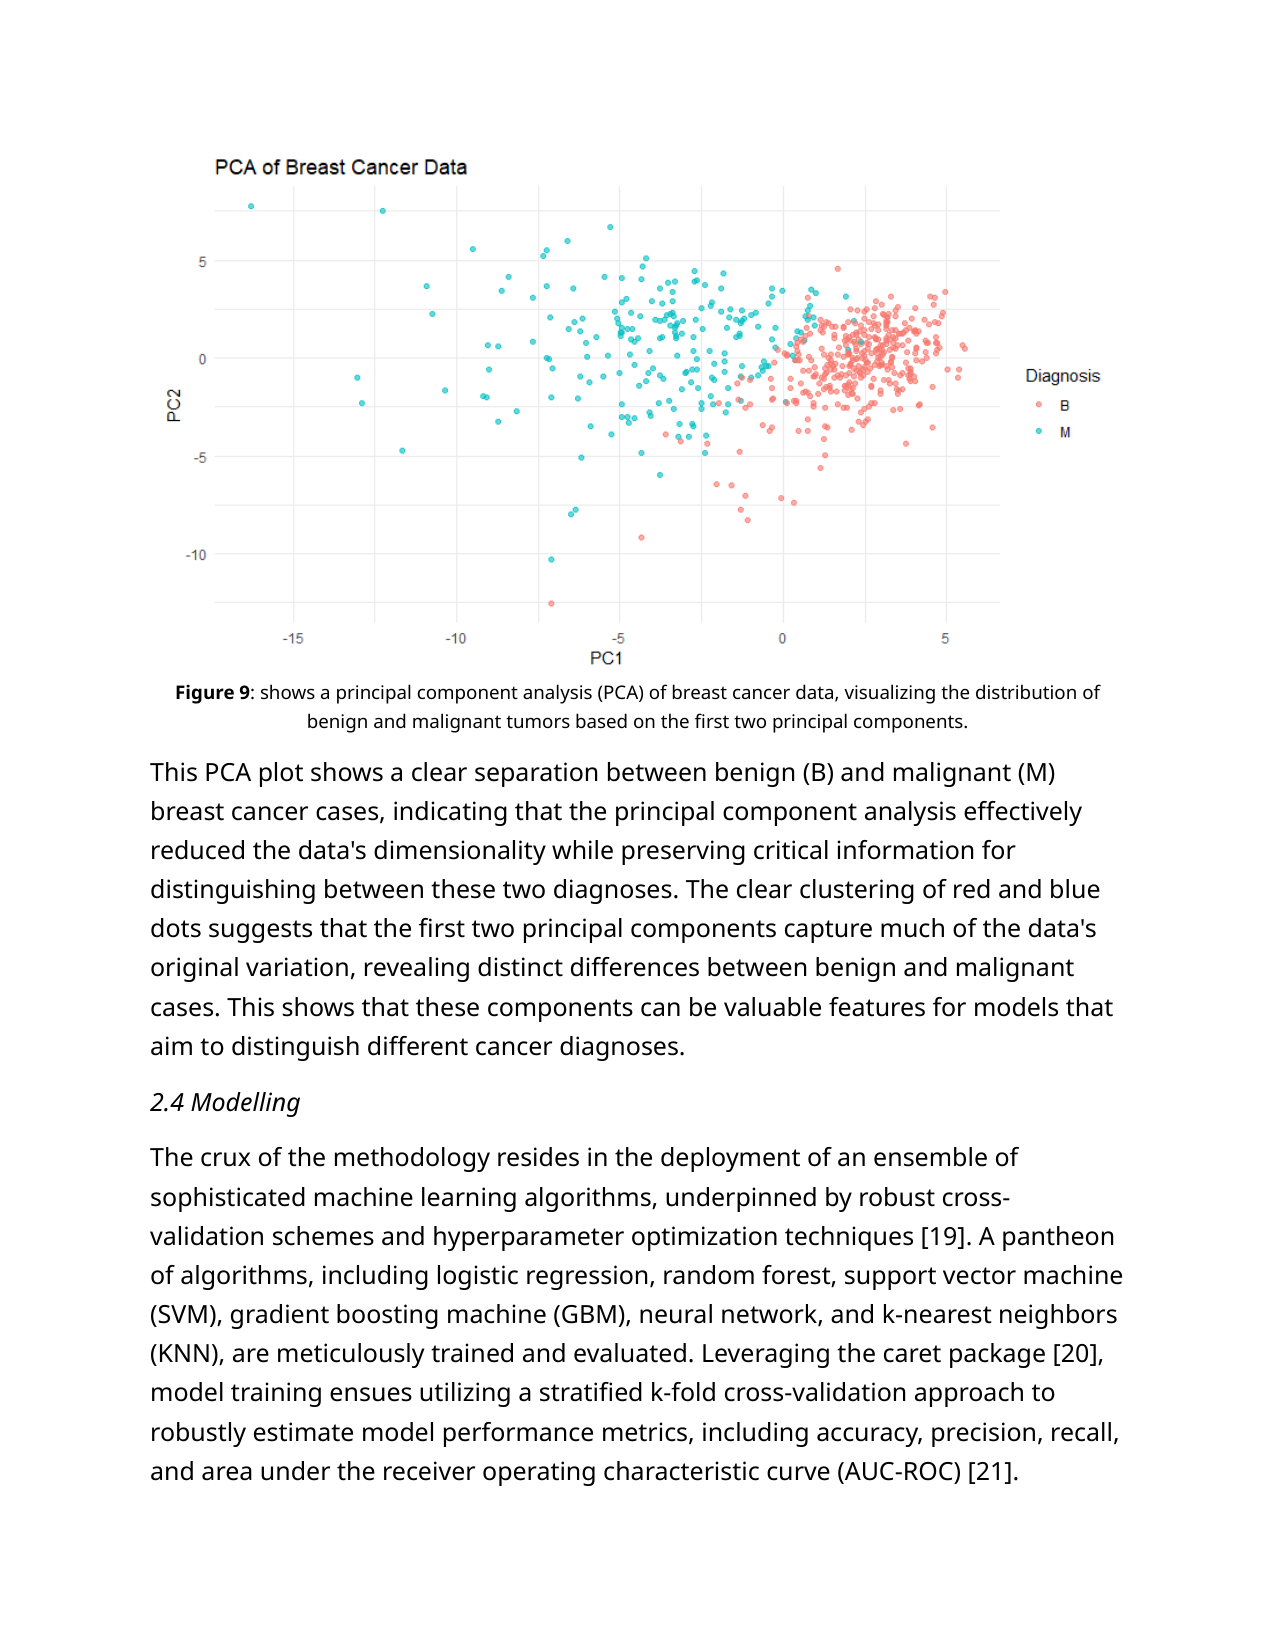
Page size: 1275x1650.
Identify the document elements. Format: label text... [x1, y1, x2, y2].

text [150, 1140, 1125, 1487]
picture [157, 150, 1118, 676]
text 2.4 Modelling [150, 1084, 1125, 1118]
text This PCA plot shows a clear separation between benign (B) and malignant (M) breast cancer cases, indicating that the principal component analysis effectively reduced the data's dimensionality while preserving critical information for distinguishing between these two diagnoses. The clear clustering of red and blue dots suggests that the first two principal components capture much of the data's original variation, revealing distinct differences between benign and malignant cases. This shows that these components can be valuable features for models that aim to distinguish different cancer diagnoses. [150, 754, 1125, 1062]
